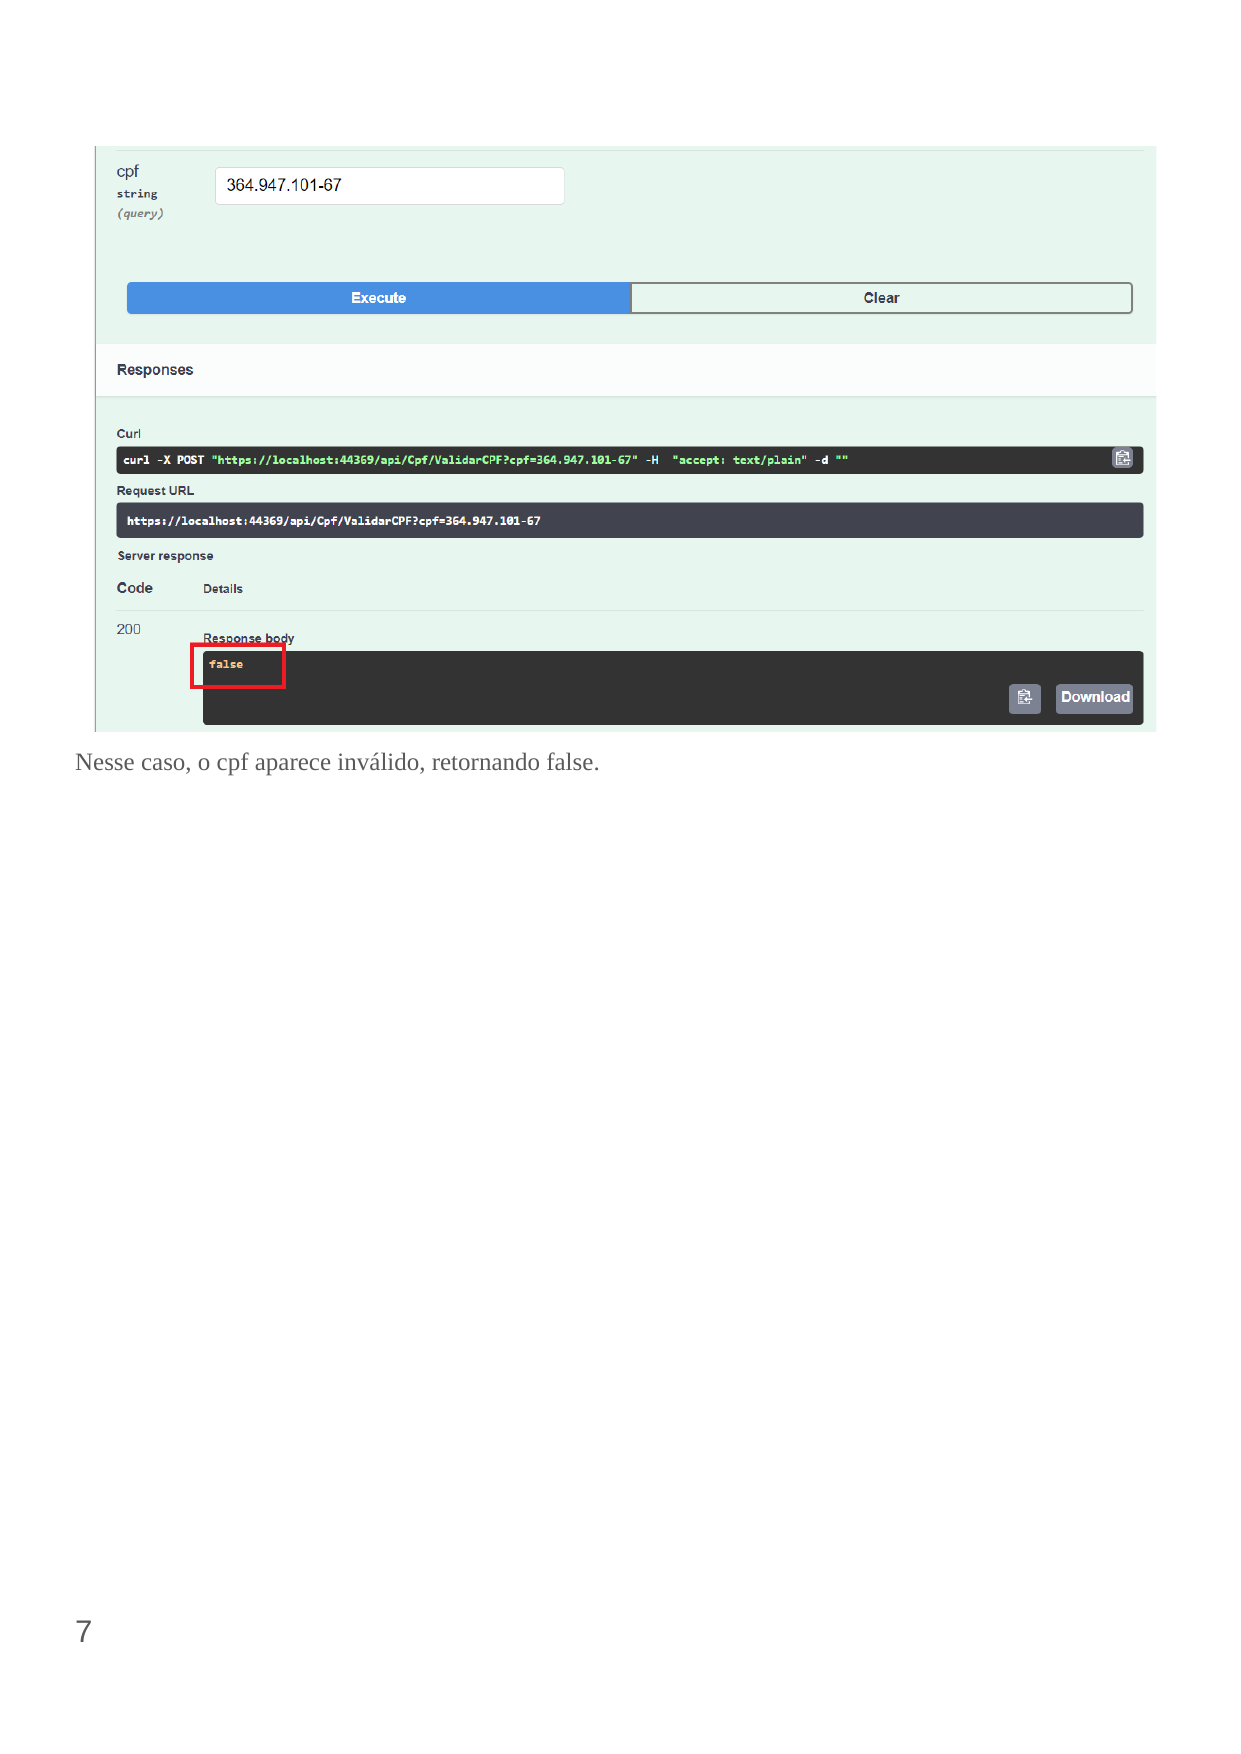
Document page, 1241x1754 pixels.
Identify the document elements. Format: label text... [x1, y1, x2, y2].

text Nesse caso, o cpf aparece inválido, retornando false. [75, 747, 1165, 775]
